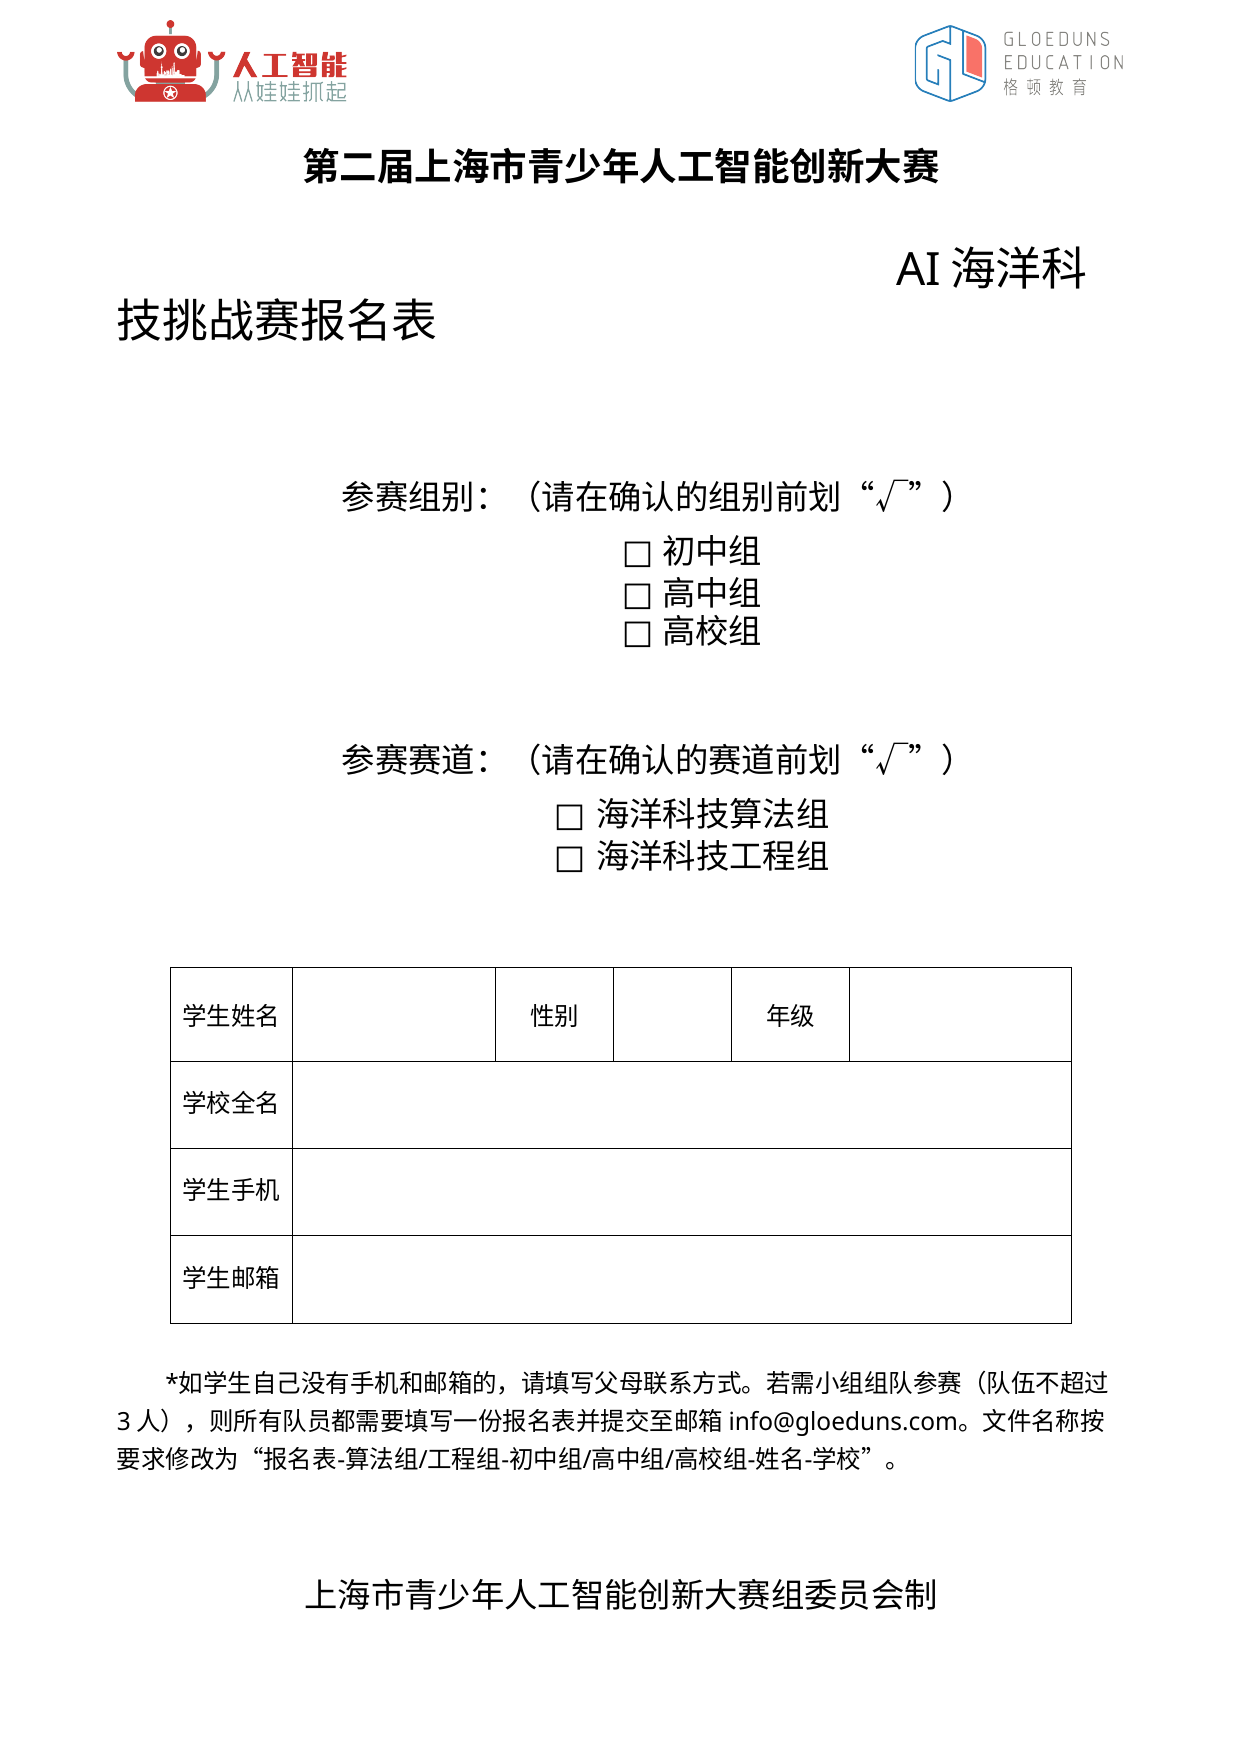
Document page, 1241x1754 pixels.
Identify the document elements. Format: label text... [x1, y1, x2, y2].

picture [117, 20, 347, 102]
table_header 年级 [732, 968, 849, 1061]
text *如学生自己没有手机和邮箱的，请填写父母联系方式。若需小组组队参赛（队伍不超过3人），则所有队员都需要填写一份报名表并提交至邮箱info@gloeduns.com。文件名称按要求修改为“报名表-算法组/工程组-初中组/高中组/高校组-姓名-学校”。 [117, 1362, 1125, 1477]
text 参赛组别：（请在确认的组别前划“√”） [192, 479, 1125, 517]
list 海洋科技工程组 [258, 838, 1125, 876]
text □ 初中组 [258, 533, 1125, 571]
table_cell 学校全名 [171, 1062, 292, 1148]
table_cell [293, 1149, 1071, 1235]
table_header 学生姓名 [171, 968, 292, 1061]
table_cell [293, 1062, 1071, 1148]
picture [914, 25, 1123, 102]
text 第二届上海市青少年人工智能创新大赛 [117, 146, 1125, 189]
text 上海市青少年人工智能创新大赛组委员会制 [117, 1577, 1125, 1615]
table_cell [293, 1236, 1071, 1323]
text 参赛赛道：（请在确认的赛道前划“√”） [192, 742, 1125, 780]
text AI海洋科技挑战赛报名表 [117, 243, 1125, 348]
list 海洋科技算法组 [258, 796, 1125, 834]
text □ 高中组 [258, 575, 1125, 613]
table_header 性别 [496, 968, 613, 1061]
table_header [850, 968, 1071, 1061]
text □ 高校组 [258, 613, 1125, 651]
table_cell 学生手机 [171, 1149, 292, 1235]
table_header [614, 968, 731, 1061]
table_header [293, 968, 495, 1061]
table_cell 学生邮箱 [171, 1236, 292, 1323]
